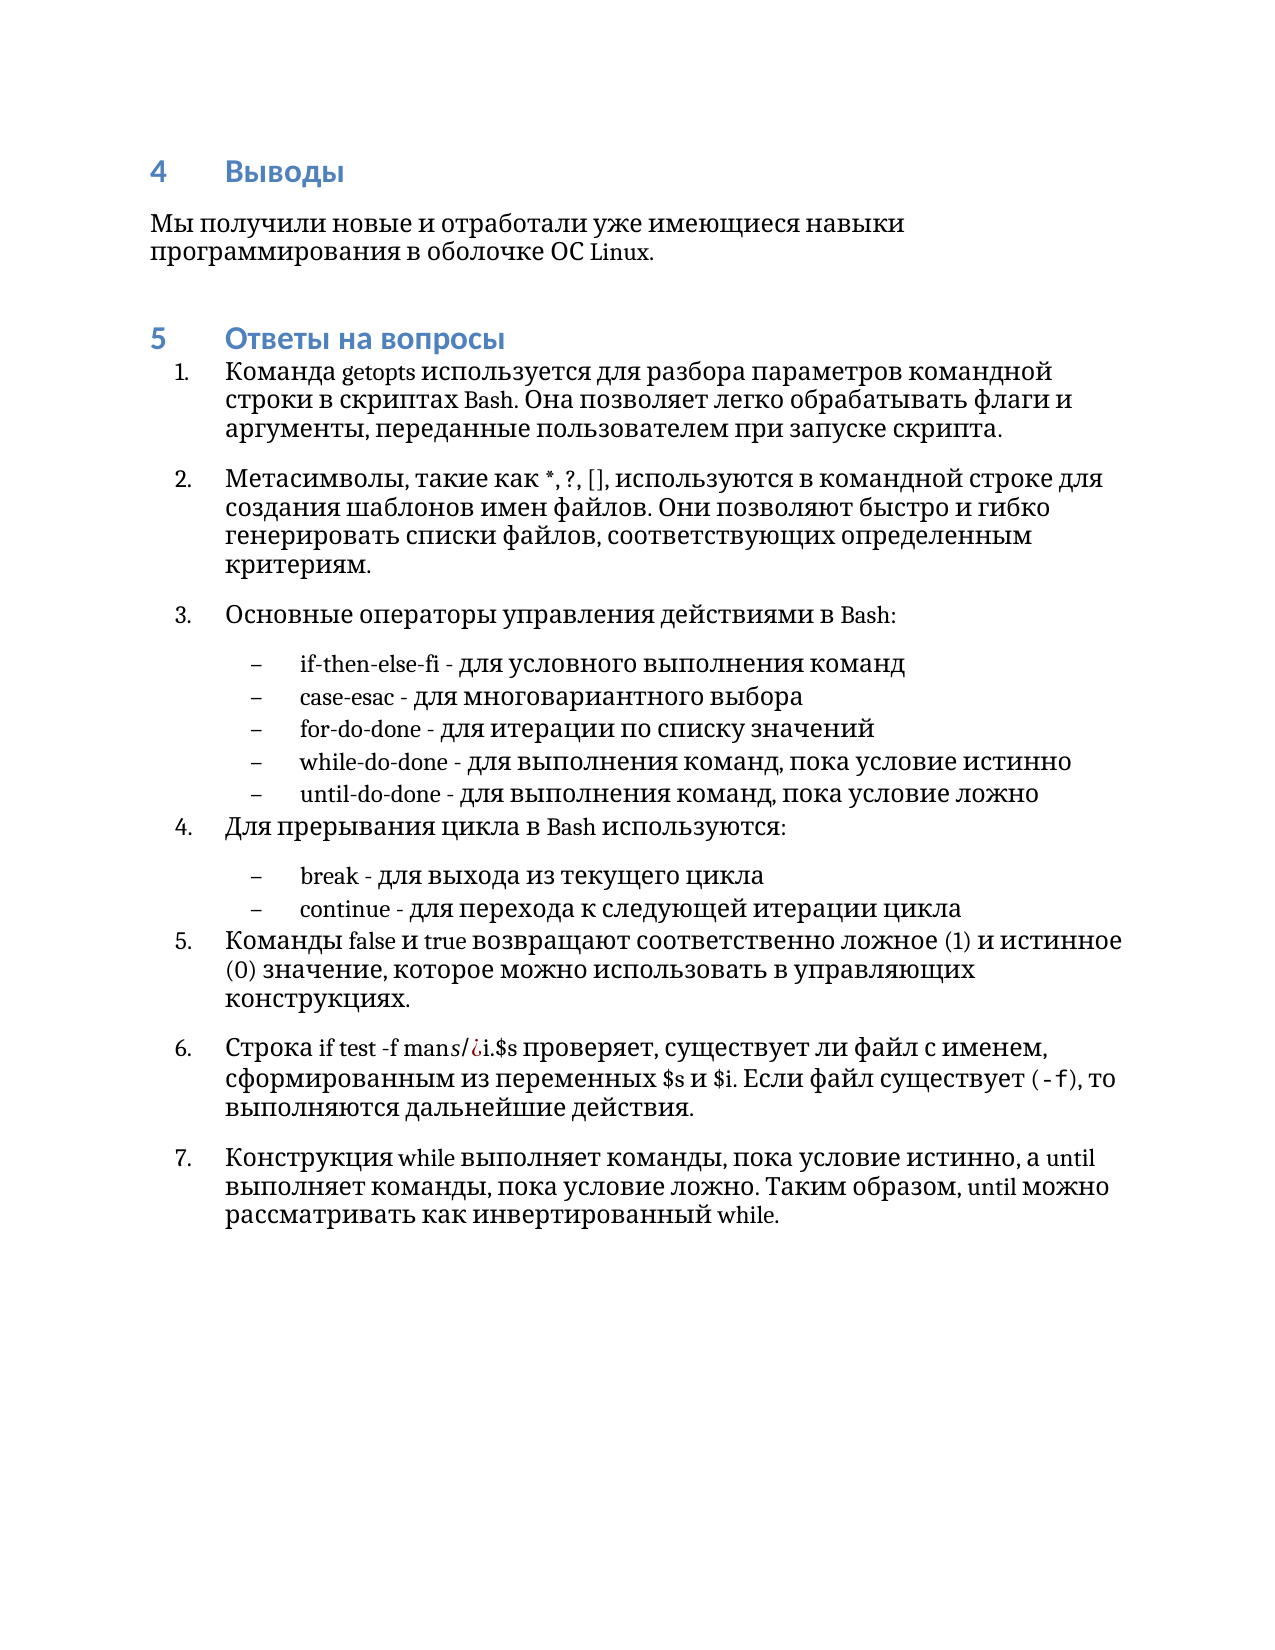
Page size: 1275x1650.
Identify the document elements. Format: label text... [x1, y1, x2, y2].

list Для прерывания цикла в Bash используются: [175, 813, 1125, 841]
list continue - для перехода к следующей итерации цикла [250, 895, 1125, 923]
text Мы получили новые и отработали уже имеющиеся навыки программирования в оболочке ОС Linux. [150, 209, 1125, 267]
subtitle 4 Выводы [150, 150, 1125, 191]
list break - для выхода из текущего цикла [250, 862, 1125, 891]
list Команда getopts используется для разбора параметров командной строки в скриптах Bash. Она позволяет легко обрабатывать флаги и аргументы, переданные пользователем при запуске скрипта. [175, 358, 1125, 444]
list while-do-done - для выполнения команд, пока условие истинно [250, 748, 1125, 776]
list case-esac - для многовариантного выбора [250, 683, 1125, 711]
subtitle 5 Ответы на вопросы [150, 317, 1125, 358]
list Строка if test -f mani.$s проверяет, существует ли файл с именем, сформированным из переменных $s и $i. Если файл существует (-f), то выполняются дальнейшие действия. [175, 1034, 1125, 1123]
list Метасимволы, такие как *, ?, [], используются в командной строке для создания шаблонов имен файлов. Они позволяют быстро и гибко генерировать списки файлов, соответствующих определенным критериям. [175, 465, 1125, 580]
list Команды false и true возвращают соответственно ложное (1) и истинное (0) значение, которое можно использовать в управляющих конструкциях. [175, 927, 1125, 1013]
list Конструкция while выполняет команды, пока условие истинно, а until выполняет команды, пока условие ложно. Таким образом, until можно рассматривать как инвертированный while. [175, 1144, 1125, 1230]
list if-then-else-fi - для условного выполнения команд [250, 650, 1125, 679]
list for-do-done - для итерации по списку значений [250, 715, 1125, 744]
list Основные операторы управления действиями в Bash: [175, 601, 1125, 629]
list until-do-done - для выполнения команд, пока условие ложно [250, 780, 1125, 809]
